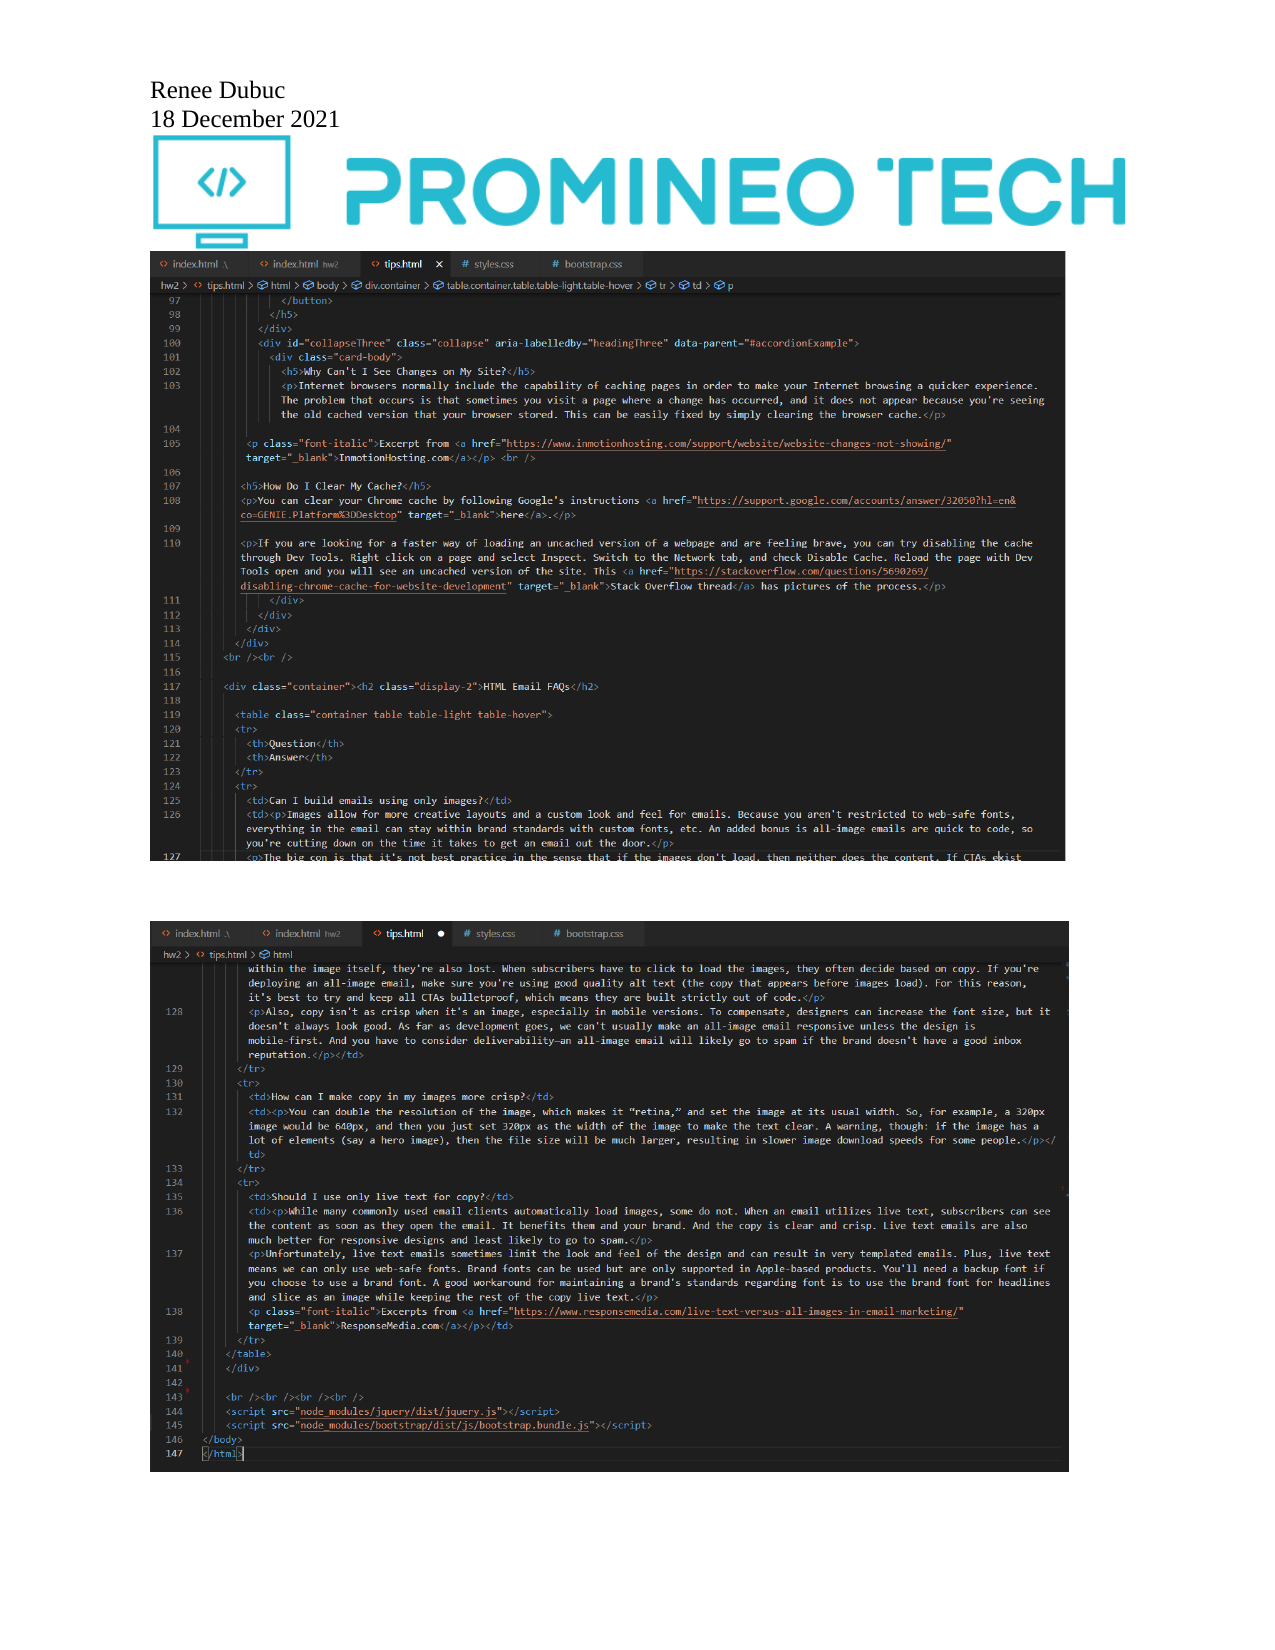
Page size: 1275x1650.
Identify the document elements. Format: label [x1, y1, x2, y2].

picture [150, 921, 1069, 1472]
picture [150, 132, 1125, 861]
